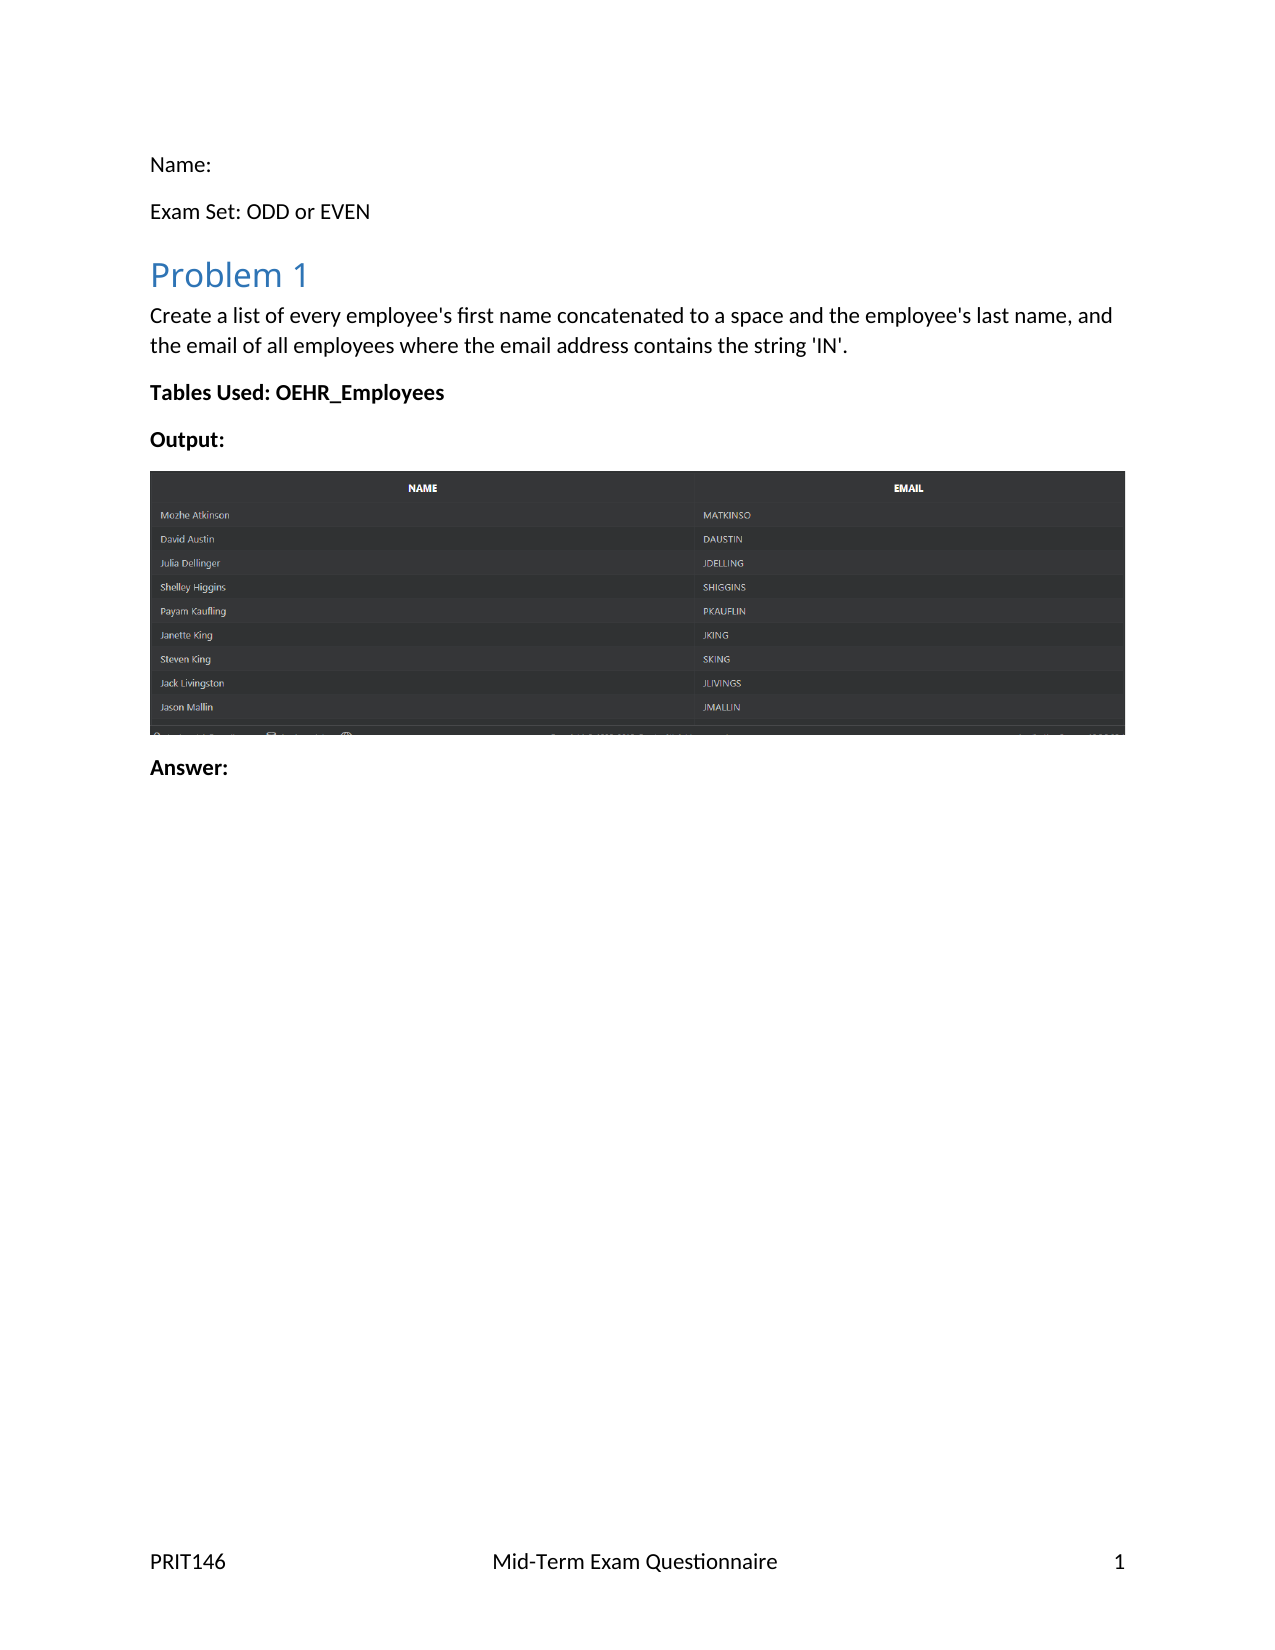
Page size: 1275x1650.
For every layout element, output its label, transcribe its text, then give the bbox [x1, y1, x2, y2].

text Exam Set: ODD or EVEN [150, 197, 1125, 225]
subtitle Problem 1 [150, 252, 1125, 297]
picture [150, 471, 1125, 735]
text Tables Used: OEHR_Employees [150, 378, 1125, 406]
text Output: [150, 425, 1125, 453]
text Name: [150, 150, 1125, 178]
text Answer: [150, 753, 1125, 781]
text Create a list of every employee's first name concatenated to a space and the employee's last name, and the email of all employees where the email address contains the string 'IN'. [150, 301, 1125, 359]
